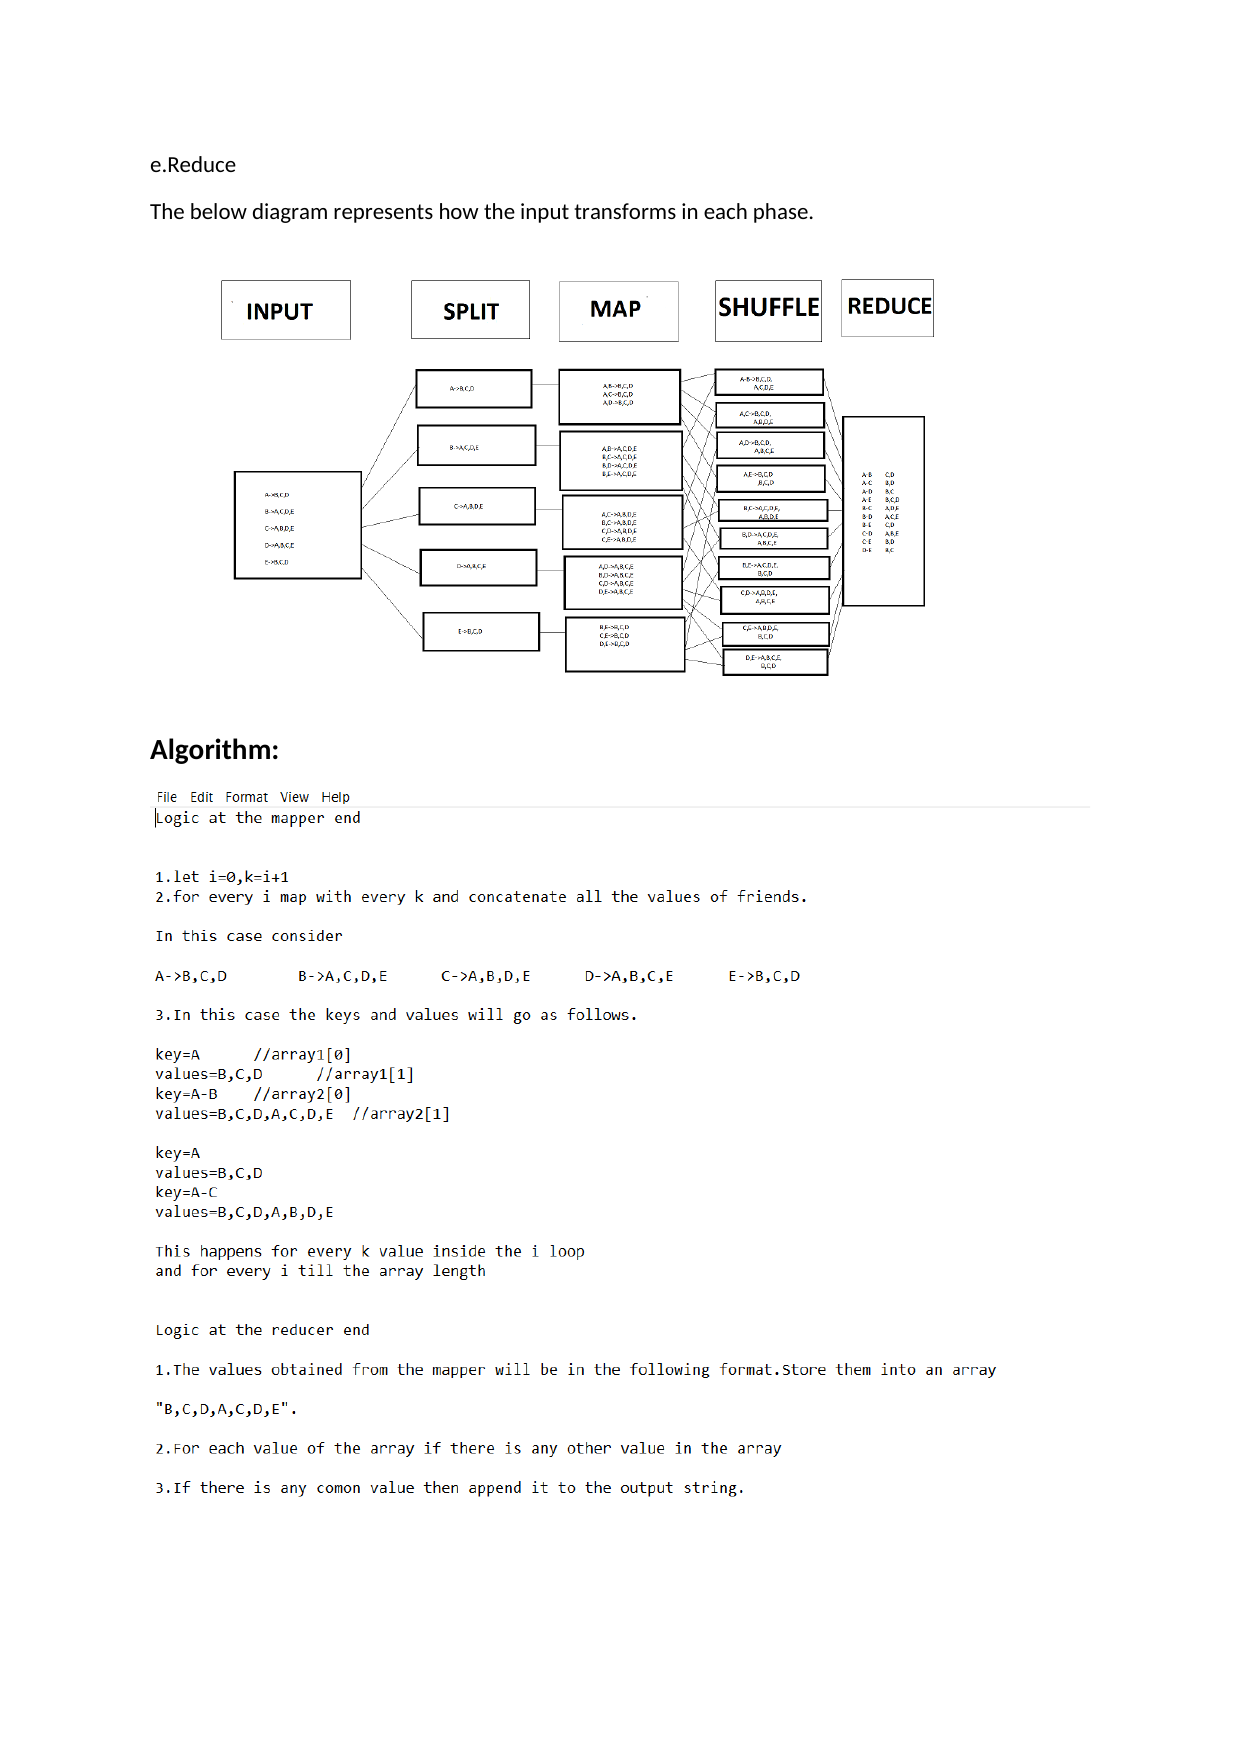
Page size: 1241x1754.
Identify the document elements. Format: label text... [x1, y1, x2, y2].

picture [150, 243, 1091, 728]
text e.Reduce [150, 150, 1090, 178]
text Algorithm: [150, 728, 1090, 766]
text The below diagram represents how the input transforms in each phase. [150, 197, 1090, 225]
picture [150, 785, 1091, 1539]
